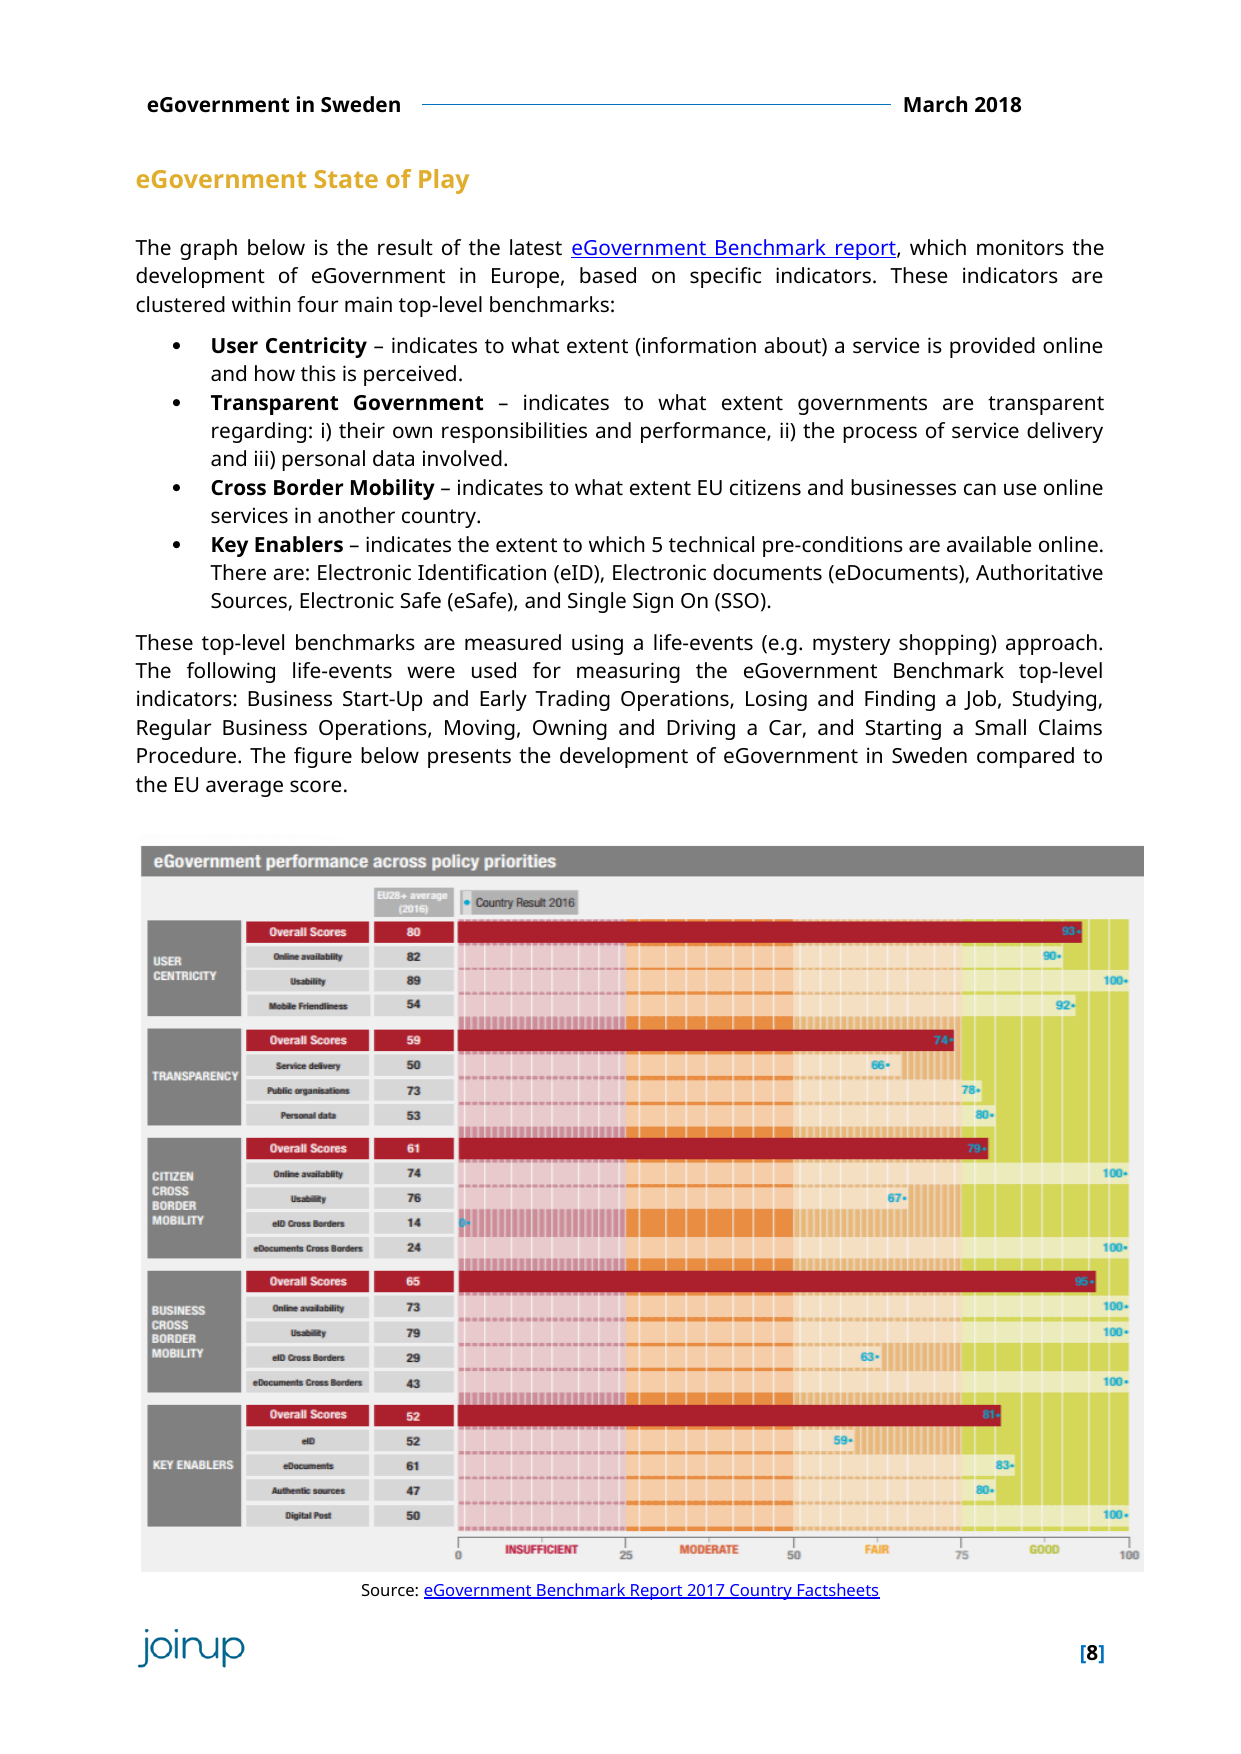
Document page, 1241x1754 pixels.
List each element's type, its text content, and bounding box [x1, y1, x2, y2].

text The graph below is the result of the latest eGovernment Benchmark report, which monitors the development of eGovernment in Europe, based on specific indicators. These indicators are clustered within four main top-level benchmarks: [135, 233, 1105, 318]
text Source: eGovernment Benchmark Report 2017 Country Factsheets [135, 1578, 1105, 1601]
text These top-level benchmarks are measured using a life-events (e.g. mystery shopping) approach. The following life-events were used for measuring the eGovernment Benchmark top-level indicators: Business Start-Up and Early Trading Operations, Losing and Finding a Job, Studying, Regular Business Operations, Moving, Owning and Driving a Car, and Starting a Small Claims Procedure. The figure below presents the development of eGovernment in Sweden compared to the EU average score. [135, 628, 1105, 798]
list Transparent Government – indicates to what extent governments are transparent regarding: i) their own responsibilities and performance, ii) the process of service delivery and iii) personal data involved. [173, 388, 1105, 473]
text eGovernment State of Play [135, 161, 1105, 195]
picture [130, 1626, 246, 1670]
picture [135, 835, 1144, 1572]
list User Centricity – indicates to what extent (information about) a service is provided online and how this is perceived. [173, 331, 1105, 388]
list Key Enablers – indicates the extent to which 5 technical pre-conditions are available online. There are: Electronic Identification (eID), Electronic documents (eDocuments), Authoritative Sources, Electronic Safe (eSafe), and Single Sign On (SSO). [173, 530, 1105, 615]
list Cross Border Mobility – indicates to what extent EU citizens and businesses can use online services in another country. [173, 473, 1105, 530]
